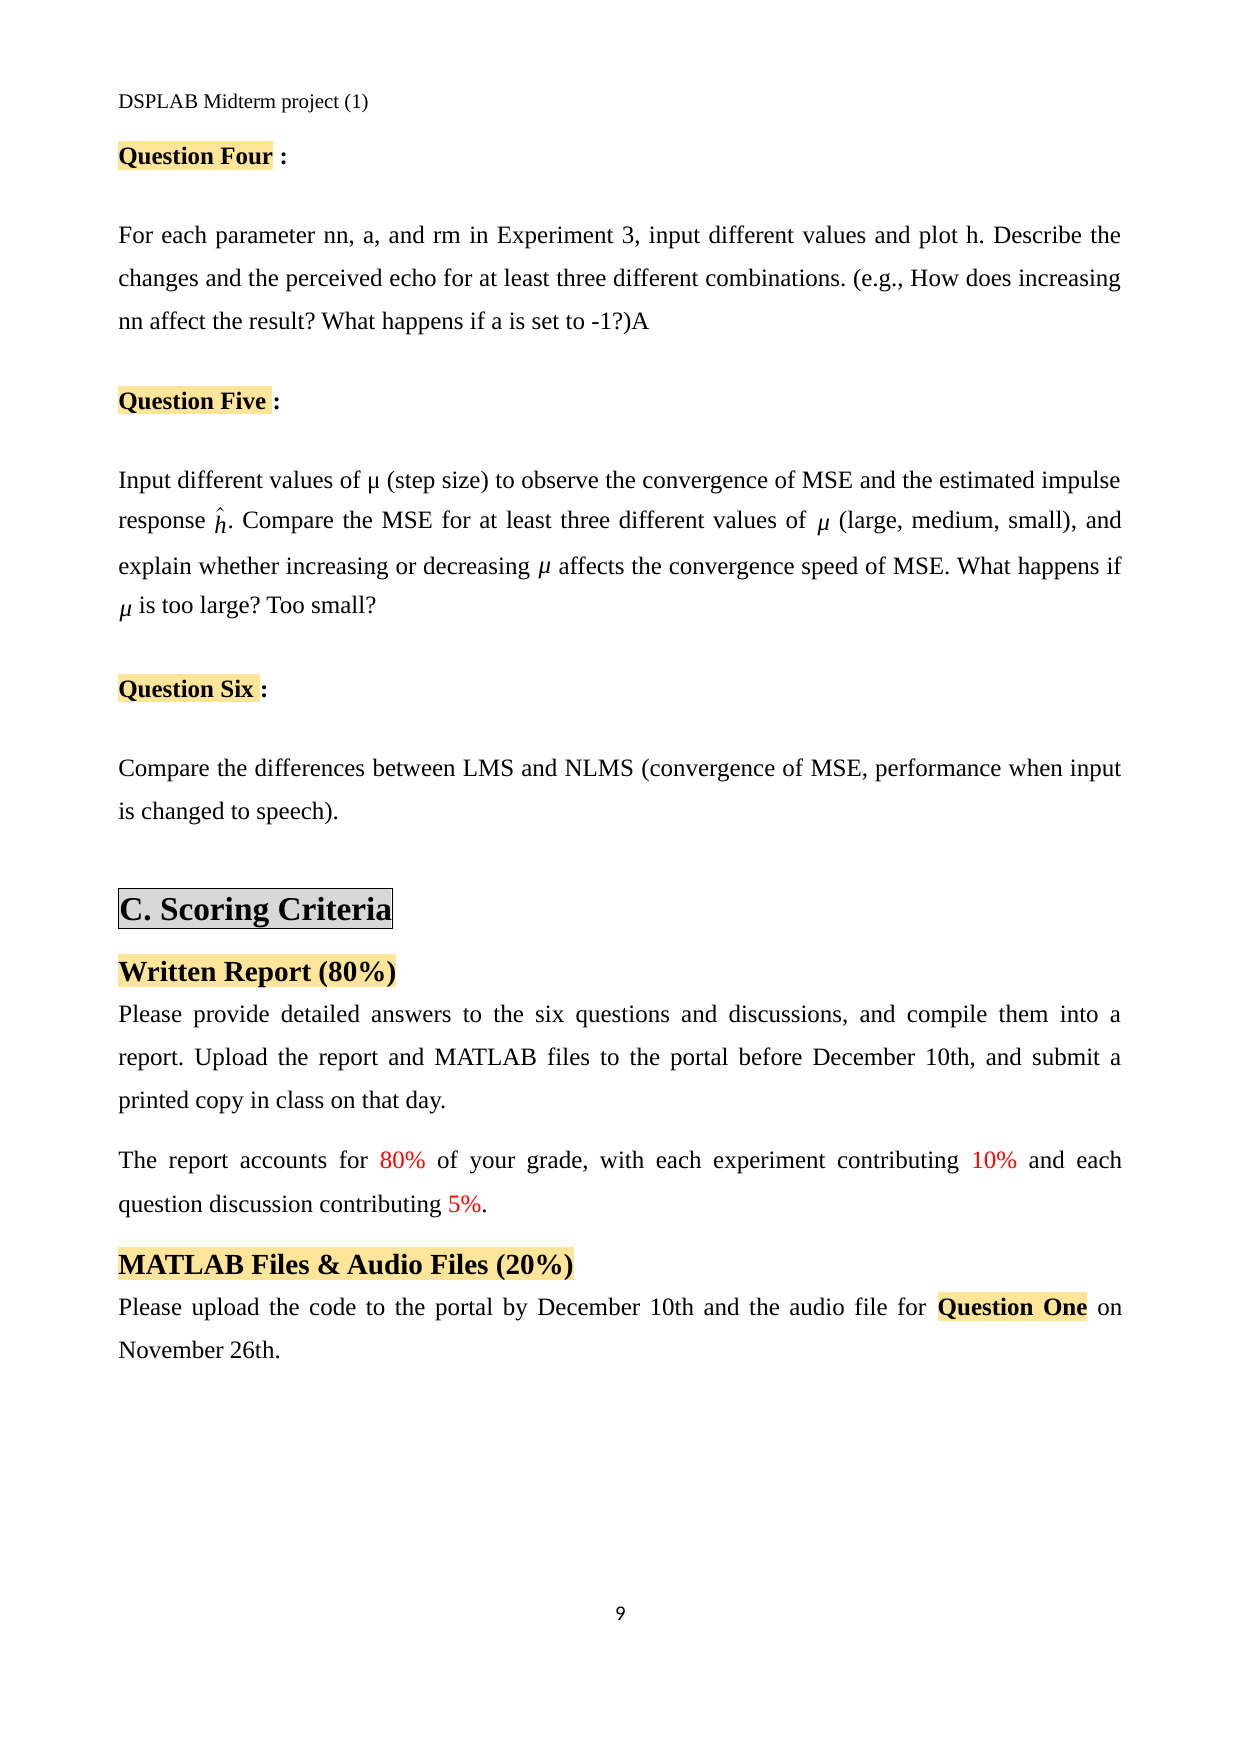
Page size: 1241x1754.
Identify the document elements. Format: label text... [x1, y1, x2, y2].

text C. Scoring Criteria [118, 871, 1122, 946]
text The report accounts for 80% of your grade, with each experiment contributing 10% and each question discussion contributing 5%. [118, 1141, 1122, 1222]
text Input different values of μ (step size) to observe the convergence of MSE and the estimated impulse response . Compare the MSE for at least three different values of (large, medium, small), and explain whether increasing or decreasing affects the convergence speed of MSE. What happens if is too large? Too small? [118, 461, 1122, 627]
text Please upload the code to the portal by December 10th and the audio file for Question One on November 26th. [118, 1287, 1122, 1368]
text Written Report (80%) [118, 952, 1122, 989]
text For each parameter nn, a, and rm in Experiment 3, input different values and plot h. Describe the changes and the perceived echo for at least three different combinations. (e.g., How does increasing nn affect the result? What happens if a is set to -1?)A [118, 216, 1122, 339]
text Compare the differences between LMS and NLMS (convergence of MSE, performance when input is changed to speech). [118, 748, 1122, 829]
text Please provide detailed answers to the six questions and discussions, and compile them into a report. Upload the report and MATLAB files to the portal before December 10th, and submit a printed copy in class on that day. [118, 994, 1122, 1118]
text Question Four : [118, 137, 1122, 174]
text MATLAB Files & Audio Files (20%) [118, 1245, 1122, 1282]
text Question Six : [118, 669, 1122, 707]
text Question Five : [118, 381, 1122, 419]
